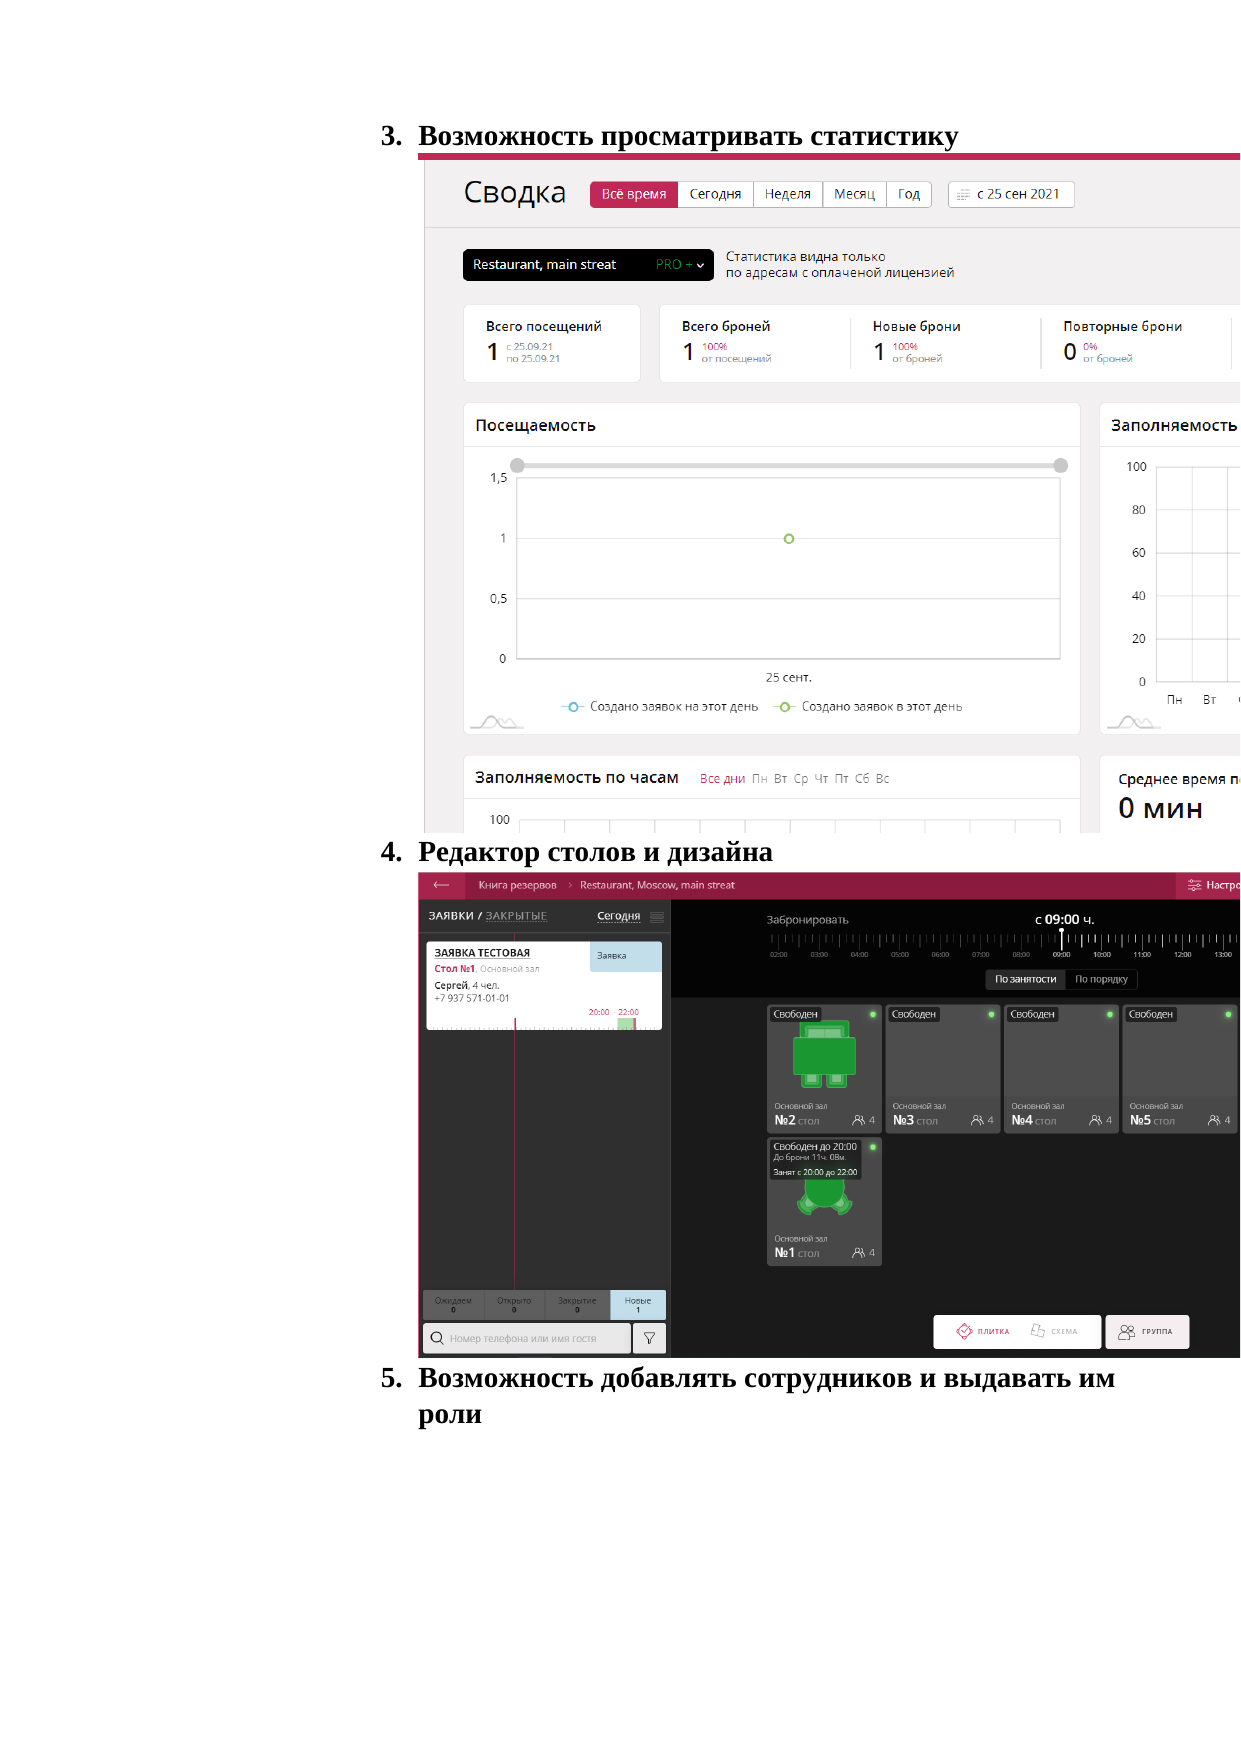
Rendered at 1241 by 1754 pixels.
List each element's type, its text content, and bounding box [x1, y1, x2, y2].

picture [418, 870, 1241, 1358]
list Возможность добавлять сотрудников и выдавать им роли [381, 1360, 1152, 1430]
picture [418, 153, 1241, 833]
